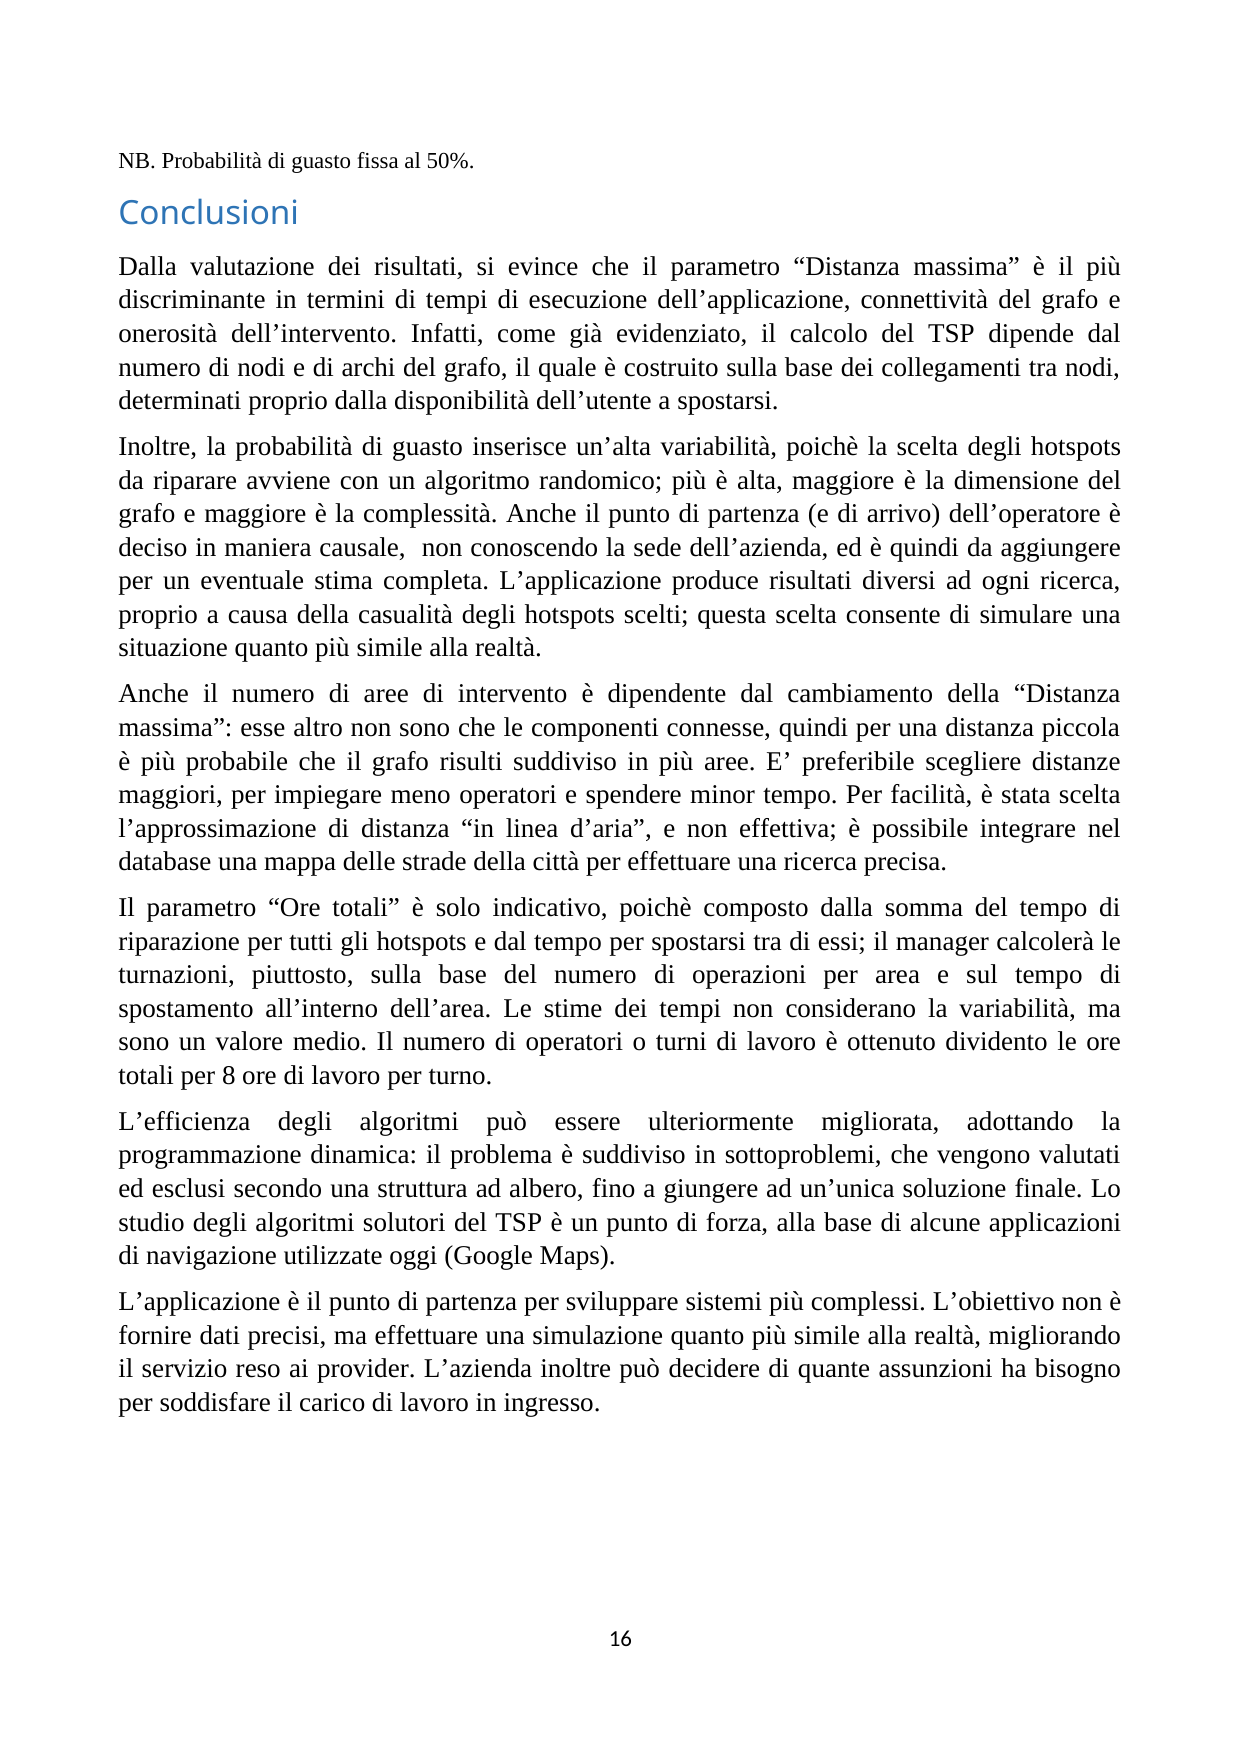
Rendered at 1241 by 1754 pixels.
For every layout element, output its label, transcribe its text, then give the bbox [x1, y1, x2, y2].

text Inoltre, la probabilità di guasto inserisce un’alta variabilità, poichè la scelta degli hotspots da riparare avviene con un algoritmo randomico; più è alta, maggiore è la dimensione del grafo e maggiore è la complessità. Anche il punto di partenza (e di arrivo) dell’operatore è deciso in maniera causale, non conoscendo la sede dell’azienda, ed è quindi da aggiungere per un eventuale stima completa. L’applicazione produce risultati diversi ad ogni ricerca, proprio a causa della casualità degli hotspots scelti; questa scelta consente di simulare una situazione quanto più simile alla realtà. [118, 430, 1122, 663]
text Il parametro “Ore totali” è solo indicativo, poichè composto dalla somma del tempo di riparazione per tutti gli hotspots e dal tempo per spostarsi tra di essi; il manager calcolerà le turnazioni, piuttosto, sulla base del numero di operazioni per area e sul tempo di spostamento all’interno dell’area. Le stime dei tempi non considerano la variabilità, ma sono un valore medio. Il numero di operatori o turni di lavoro è ottenuto dividento le ore totali per 8 ore di lavoro per turno. [118, 891, 1122, 1090]
text L’applicazione è il punto di partenza per sviluppare sistemi più complessi. L’obiettivo non è fornire dati precisi, ma effettuare una simulazione quanto più simile alla realtà, migliorando il servizio reso ai provider. L’azienda inoltre può decidere di quante assunzioni ha bisogno per soddisfare il carico di lavoro in ingresso. [118, 1285, 1122, 1417]
text Anche il numero di aree di intervento è dipendente dal cambiamento della “Distanza massima”: esse altro non sono che le componenti connesse, quindi per una distanza piccola è più probabile che il grafo risulti suddiviso in più aree. E’ preferibile scegliere distanze maggiori, per impiegare meno operatori e spendere minor tempo. Per facilità, è stata scelta l’approssimazione di distanza “in linea d’aria”, e non effettiva; è possibile integrare nel database una mappa delle strade della città per effettuare una ricerca precisa. [118, 677, 1122, 876]
text Conclusioni [118, 188, 1122, 234]
text NB. Probabilità di guasto fissa al 50%. [118, 148, 1122, 174]
text Dalla valutazione dei risultati, si evince che il parametro “Distanza massima” è il più discriminante in termini di tempi di esecuzione dell’applicazione, connettività del grafo e onerosità dell’intervento. Infatti, come già evidenziato, il calcolo del TSP dipende dal numero di nodi e di archi del grafo, il quale è costruito sulla base dei collegamenti tra nodi, determinati proprio dalla disponibilità dell’utente a spostarsi. [118, 250, 1122, 415]
text L’efficienza degli algoritmi può essere ulteriormente migliorata, adottando la programmazione dinamica: il problema è suddiviso in sottoproblemi, che vengono valutati ed esclusi secondo una struttura ad albero, fino a giungere ad un’unica soluzione finale. Lo studio degli algoritmi solutori del TSP è un punto di forza, alla base di alcune applicazioni di navigazione utilizzate oggi (Google Maps). [118, 1105, 1122, 1270]
